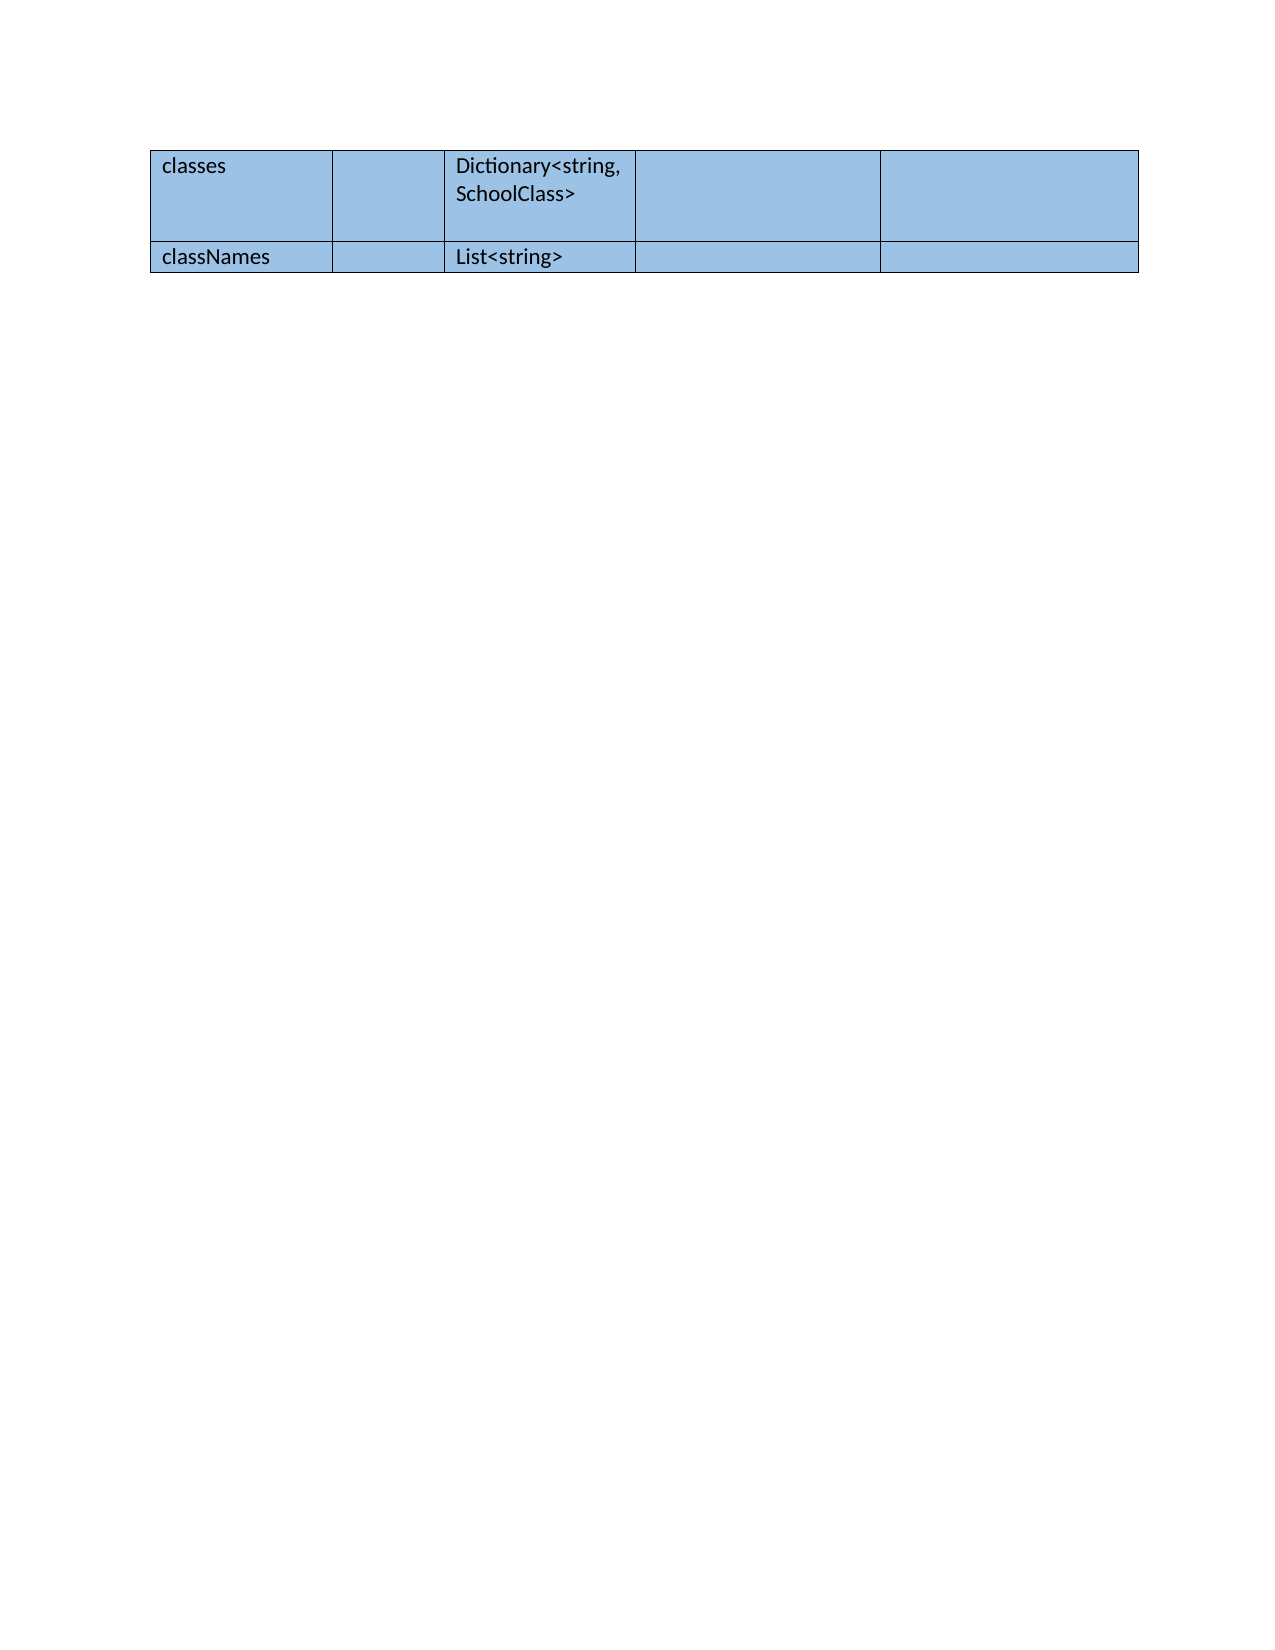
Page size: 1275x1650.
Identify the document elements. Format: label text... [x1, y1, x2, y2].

table_cell [636, 242, 880, 272]
table_cell classNames [151, 242, 332, 272]
table_cell classes [151, 151, 332, 241]
table_cell [333, 242, 444, 272]
table_cell [881, 242, 1138, 272]
table_cell [333, 151, 444, 241]
table_cell [881, 151, 1138, 241]
table_cell Dictionary<string, SchoolClass> [445, 151, 635, 241]
table_cell [636, 151, 880, 241]
table_cell List<string> [445, 242, 635, 272]
